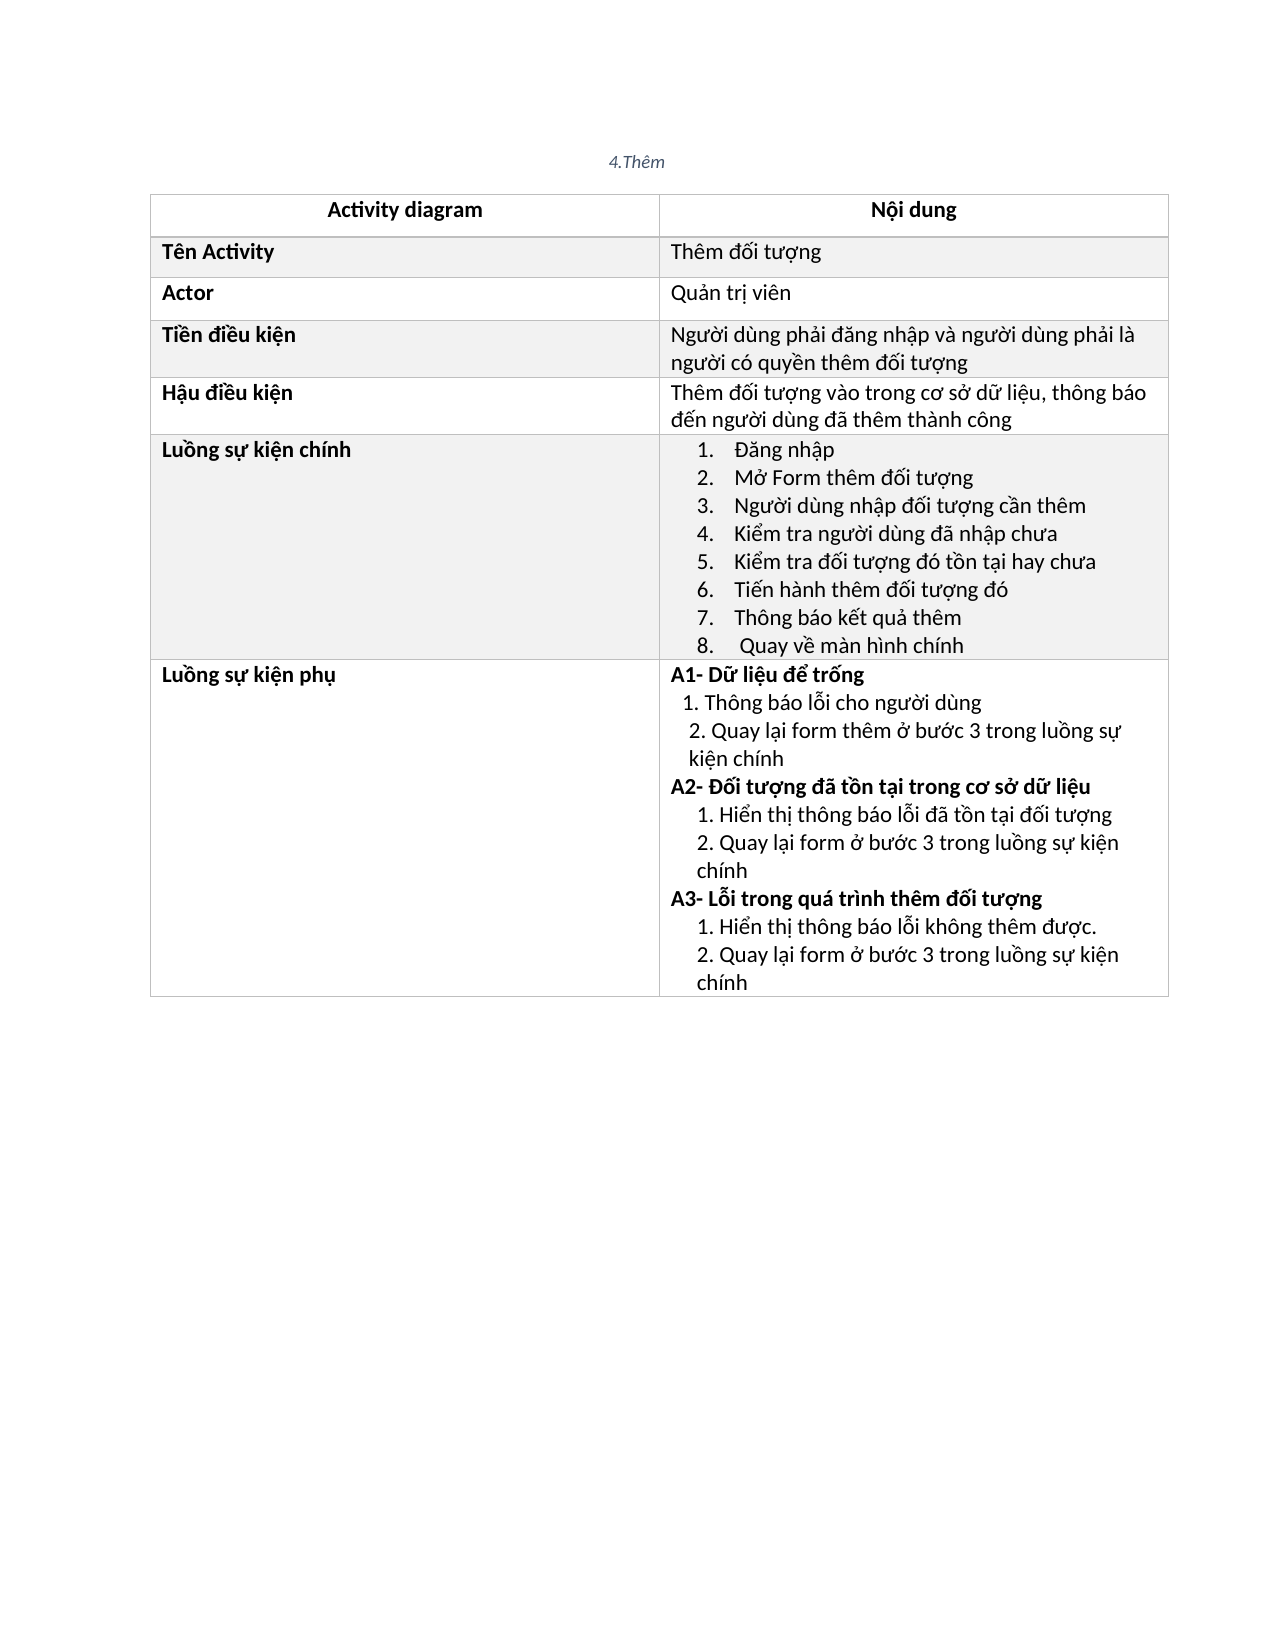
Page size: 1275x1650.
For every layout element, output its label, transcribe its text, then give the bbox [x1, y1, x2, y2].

table_cell Tiền điều kiện [151, 321, 659, 377]
table_cell Tên Activity [151, 238, 659, 277]
table_cell Actor [151, 278, 659, 319]
table_header Nội dung [660, 195, 1168, 236]
table_cell Quản trị viên [660, 278, 1168, 319]
table_cell Luồng sự kiện chính [151, 435, 659, 659]
table_cell Thêm đối tượng [660, 238, 1168, 277]
table_cell Đăng nhập Mở Form thêm đối tượng Người dùng nhập đối tượng cần thêm Kiểm tra người dùng đã nhập chưa Kiểm tra đối tượng đó tồn tại hay chưa Tiến hành thêm đối tượng đó Thông báo kết quả thêm Quay về màn hình chính [660, 435, 1168, 659]
table_cell Người dùng phải đăng nhập và người dùng phải là người có quyền thêm đối tượng [660, 321, 1168, 377]
table_cell Luồng sự kiện phụ [151, 660, 659, 996]
table_cell A1- Dữ liệu để trống 1. Thông báo lỗi cho người dùng 2. Quay lại form thêm ở bước 3 trong luồng sự kiện chính A2- Đối tượng đã tồn tại trong cơ sở dữ liệu 1. Hiển thị thông báo lỗi đã tồn tại đối tượng 2. Quay lại form ở bước 3 trong luồng sự kiện chính A3- Lỗi trong quá trình thêm đối tượng 1. Hiển thị thông báo lỗi không thêm được. 2. Quay lại form ở bước 3 trong luồng sự kiện chính [660, 660, 1168, 996]
table_header Activity diagram [151, 195, 659, 236]
table_cell Hậu điều kiện [151, 378, 659, 434]
table_cell Thêm đối tượng vào trong cơ sở dữ liệu, thông báo đến người dùng đã thêm thành công [660, 378, 1168, 434]
